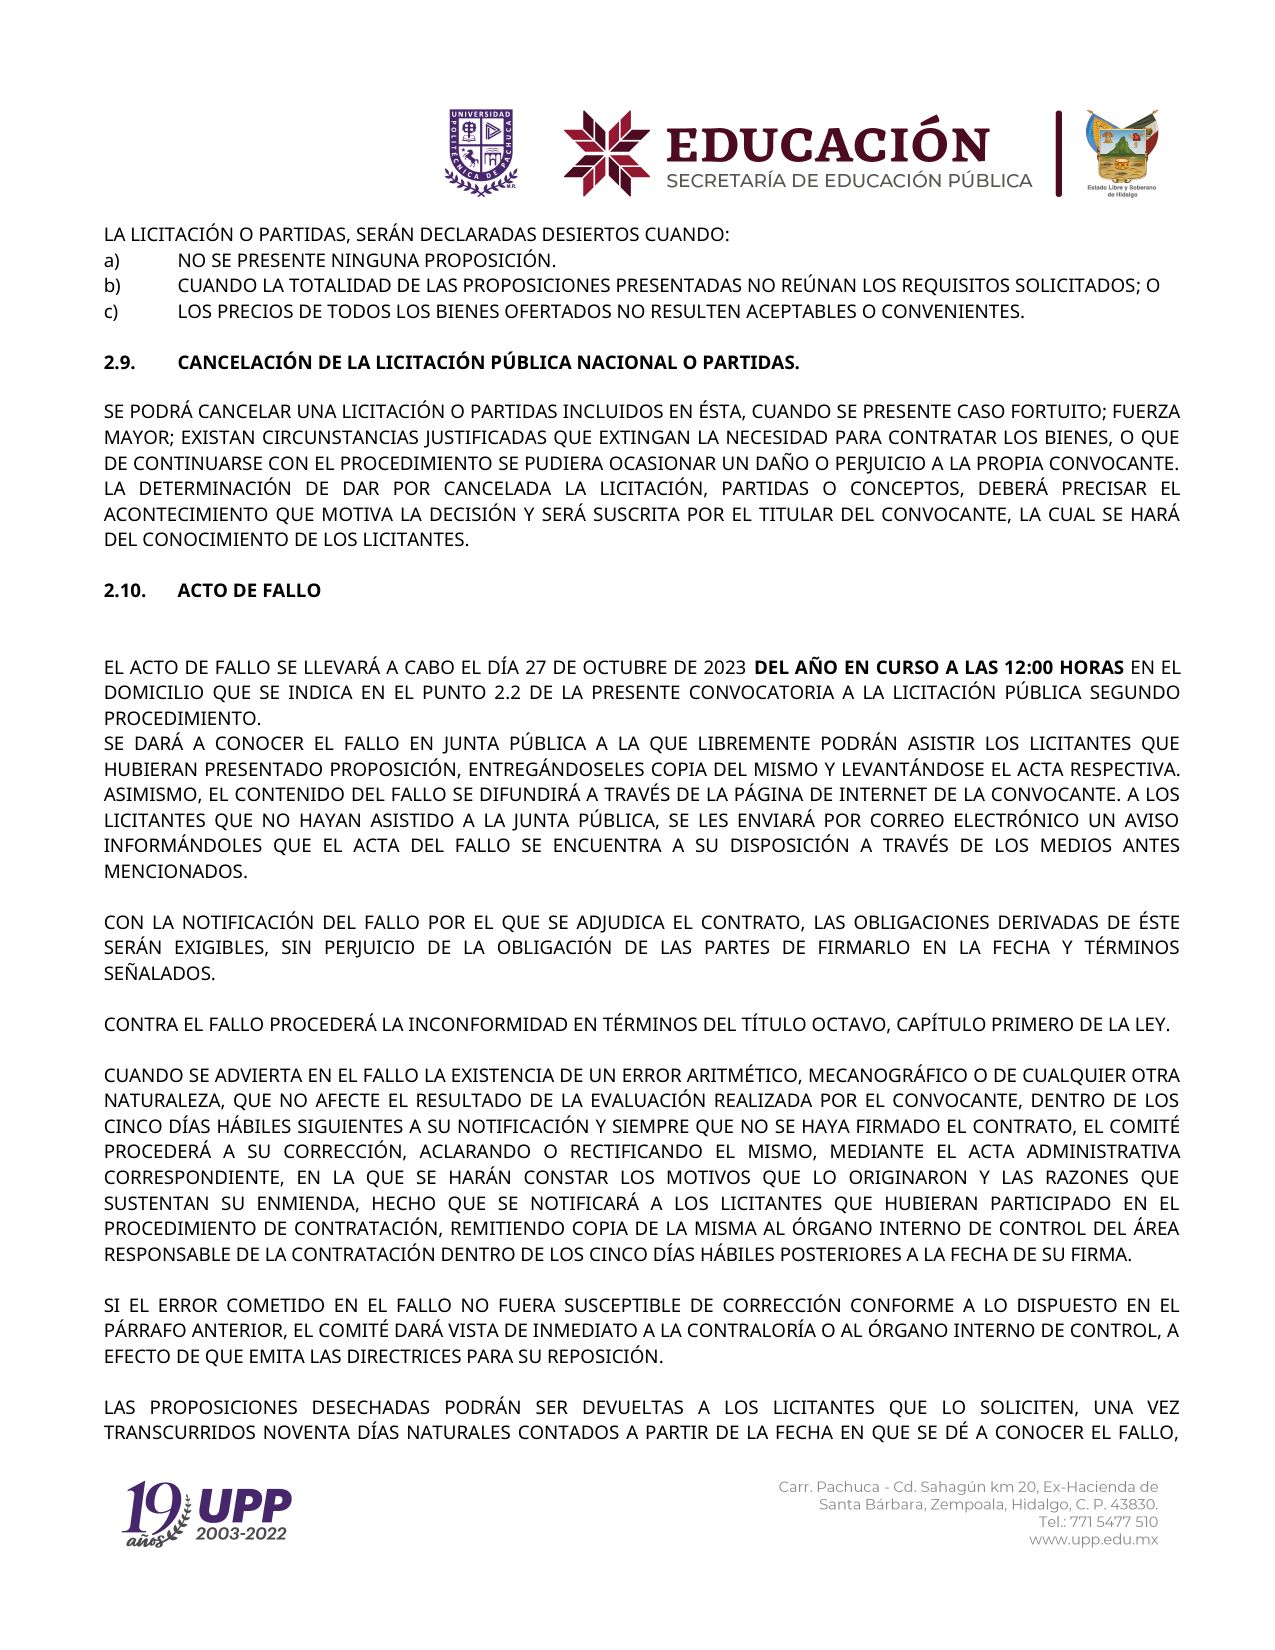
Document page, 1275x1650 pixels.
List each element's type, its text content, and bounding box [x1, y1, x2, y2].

picture [1, 23, 1275, 1650]
text 2.10. ACTO DE FALLO [103, 577, 1181, 603]
list CUANDO LA TOTALIDAD DE LAS PROPOSICIONES PRESENTADAS NO REÚNAN LOS REQUISITOS SOLICITADOS; O [103, 273, 1181, 298]
text 2.9. CANCELACIÓN DE LA LICITACIÓN PÚBLICA NACIONAL O PARTIDAS. [103, 349, 1181, 375]
text CON LA NOTIFICACIÓN DEL FALLO POR EL QUE SE ADJUDICA EL CONTRATO, LAS OBLIGACIONES DERIVADAS DE ÉSTE SERÁN EXIGIBLES, SIN PERJUICIO DE LA OBLIGACIÓN DE LAS PARTES DE FIRMARLO EN LA FECHA Y TÉRMINOS SEÑALADOS. [103, 909, 1181, 986]
list LOS PRECIOS DE TODOS LOS BIENES OFERTADOS NO RESULTEN ACEPTABLES O CONVENIENTES. [103, 298, 1181, 324]
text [103, 1394, 1181, 1445]
text CUANDO SE ADVIERTA EN EL FALLO LA EXISTENCIA DE UN ERROR ARITMÉTICO, MECANOGRÁFICO O DE CUALQUIER OTRA NATURALEZA, QUE NO AFECTE EL RESULTADO DE LA EVALUACIÓN REALIZADA POR EL CONVOCANTE, DENTRO DE LOS CINCO DÍAS HÁBILES SIGUIENTES A SU NOTIFICACIÓN Y SIEMPRE QUE NO SE HAYA FIRMADO EL CONTRATO, EL COMITÉ PROCEDERÁ A SU CORRECCIÓN, ACLARANDO O RECTIFICANDO EL MISMO, MEDIANTE EL ACTA ADMINISTRATIVA CORRESPONDIENTE, EN LA QUE SE HARÁN CONSTAR LOS MOTIVOS QUE LO ORIGINARON Y LAS RAZONES QUE SUSTENTAN SU ENMIENDA, HECHO QUE SE NOTIFICARÁ A LOS LICITANTES QUE HUBIERAN PARTICIPADO EN EL PROCEDIMIENTO DE CONTRATACIÓN, REMITIENDO COPIA DE LA MISMA AL ÓRGANO INTERNO DE CONTROL DEL ÁREA RESPONSABLE DE LA CONTRATACIÓN DENTRO DE LOS CINCO DÍAS HÁBILES POSTERIORES A LA FECHA DE SU FIRMA. [103, 1062, 1181, 1266]
text CONTRA EL FALLO PROCEDERÁ LA INCONFORMIDAD EN TÉRMINOS DEL TÍTULO OCTAVO, CAPÍTULO PRIMERO DE LA LEY. [103, 1011, 1181, 1037]
text LA LICITACIÓN O PARTIDAS, SERÁN DECLARADAS DESIERTOS CUANDO: [103, 222, 1181, 247]
text SI EL ERROR COMETIDO EN EL FALLO NO FUERA SUSCEPTIBLE DE CORRECCIÓN CONFORME A LO DISPUESTO EN EL PÁRRAFO ANTERIOR, EL COMITÉ DARÁ VISTA DE INMEDIATO A LA CONTRALORÍA O AL ÓRGANO INTERNO DE CONTROL, A EFECTO DE QUE EMITA LAS DIRECTRICES PARA SU REPOSICIÓN. [103, 1292, 1181, 1368]
list NO SE PRESENTE NINGUNA PROPOSICIÓN. [103, 247, 1181, 273]
text SE PODRÁ CANCELAR UNA LICITACIÓN O PARTIDAS INCLUIDOS EN ÉSTA, CUANDO SE PRESENTE CASO FORTUITO; FUERZA MAYOR; EXISTAN CIRCUNSTANCIAS JUSTIFICADAS QUE EXTINGAN LA NECESIDAD PARA CONTRATAR LOS BIENES, O QUE DE CONTINUARSE CON EL PROCEDIMIENTO SE PUDIERA OCASIONAR UN DAÑO O PERJUICIO A LA PROPIA CONVOCANTE. LA DETERMINACIÓN DE DAR POR CANCELADA LA LICITACIÓN, PARTIDAS O CONCEPTOS, DEBERÁ PRECISAR EL ACONTECIMIENTO QUE MOTIVA LA DECISIÓN Y SERÁ SUSCRITA POR EL TITULAR DEL CONVOCANTE, LA CUAL SE HARÁ DEL CONOCIMIENTO DE LOS LICITANTES. [103, 399, 1181, 552]
text EL ACTO DE FALLO SE LLEVARÁ A CABO EL DÍA 27 DE OCTUBRE DE 2023 DEL AÑO EN CURSO A LAS 12:00 HORAS EN EL DOMICILIO QUE SE INDICA EN EL PUNTO 2.2 DE LA PRESENTE CONVOCATORIA A LA LICITACIÓN PÚBLICA SEGUNDO PROCEDIMIENTO. [103, 654, 1181, 731]
text SE DARÁ A CONOCER EL FALLO EN JUNTA PÚBLICA A LA QUE LIBREMENTE PODRÁN ASISTIR LOS LICITANTES QUE HUBIERAN PRESENTADO PROPOSICIÓN, ENTREGÁNDOSELES COPIA DEL MISMO Y LEVANTÁNDOSE EL ACTA RESPECTIVA. ASIMISMO, EL CONTENIDO DEL FALLO SE DIFUNDIRÁ A TRAVÉS DE LA PÁGINA DE INTERNET DE LA CONVOCANTE. A LOS LICITANTES QUE NO HAYAN ASISTIDO A LA JUNTA PÚBLICA, SE LES ENVIARÁ POR CORREO ELECTRÓNICO UN AVISO INFORMÁNDOLES QUE EL ACTA DEL FALLO SE ENCUENTRA A SU DISPOSICIÓN A TRAVÉS DE LOS MEDIOS ANTES MENCIONADOS. [103, 731, 1181, 884]
